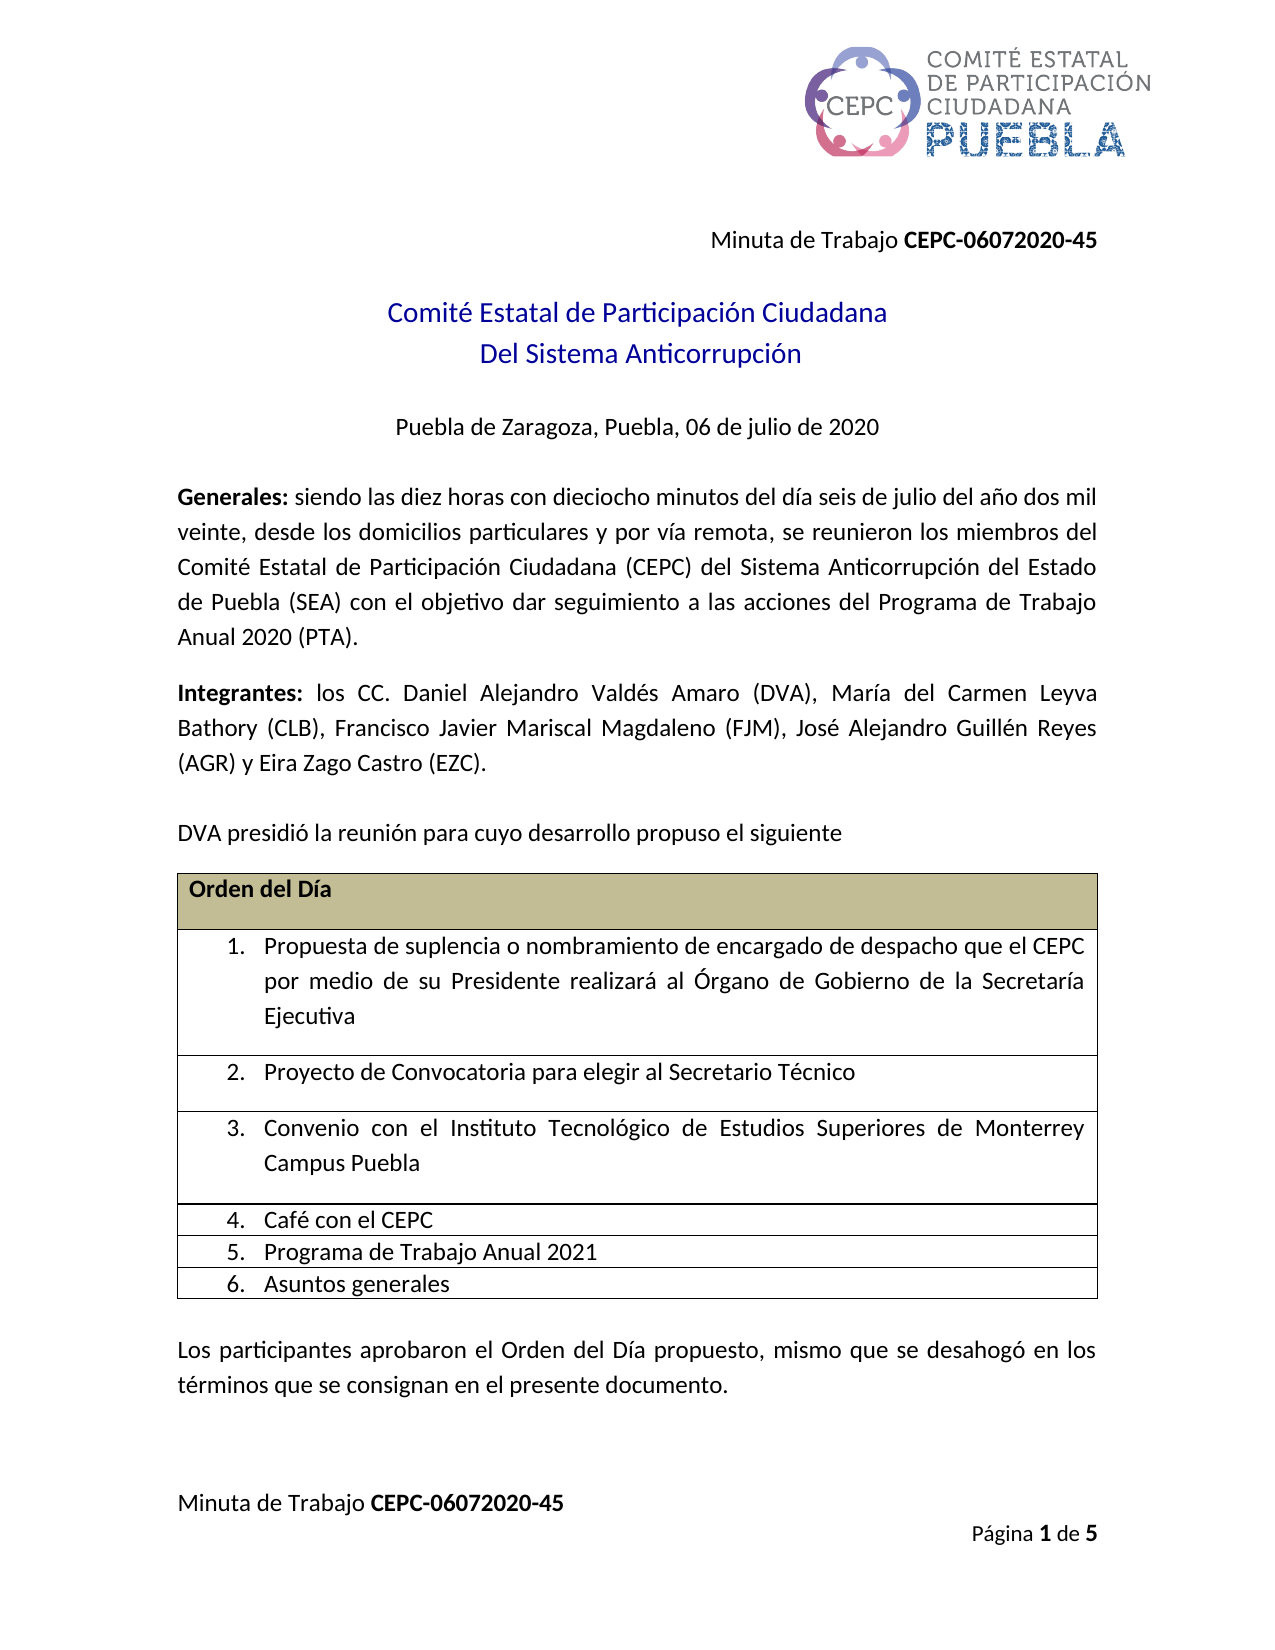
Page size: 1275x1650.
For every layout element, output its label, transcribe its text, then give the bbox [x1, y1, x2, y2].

text Los participantes aprobaron el Orden del Día propuesto, mismo que se desahogó en los términos que se consignan en el presente documento. [177, 1334, 1098, 1400]
table_cell Asuntos generales [178, 1268, 1097, 1298]
table_header Café con el CEPC [178, 1205, 1097, 1235]
text Puebla de Zaragoza, Puebla, 06 de julio de 2020 [177, 411, 1098, 441]
table_cell Propuesta de suplencia o nombramiento de encargado de despacho que el CEPC por medio de su Presidente realizará al Órgano de Gobierno de la Secretaría Ejecutiva [178, 930, 1097, 1055]
picture [803, 46, 1150, 157]
text Generales: siendo las diez horas con dieciocho minutos del día seis de julio del año dos mil veinte, desde los domicilios particulares y por vía remota, se reunieron los miembros del Comité Estatal de Participación Ciudadana (CEPC) del Sistema Anticorrupción del Estado de Puebla (SEA) con el objetivo dar seguimiento a las acciones del Programa de Trabajo Anual 2020 (PTA). [177, 481, 1098, 651]
text Comité Estatal de Participación Ciudadana [177, 294, 1098, 329]
table_cell Programa de Trabajo Anual 2021 [178, 1236, 1097, 1267]
table_header Orden del Día [178, 874, 1097, 929]
table_cell Convenio con el Instituto Tecnológico de Estudios Superiores de Monterrey Campus Puebla [178, 1112, 1097, 1202]
text DVA presidió la reunión para cuyo desarrollo propuso el siguiente [177, 817, 1098, 847]
text Del Sistema Anticorrupción [177, 335, 1098, 371]
text Minuta de Trabajo CEPC-06072020-45 [177, 224, 1098, 254]
table_cell Proyecto de Convocatoria para elegir al Secretario Técnico [178, 1056, 1097, 1111]
text Integrantes: los CC. Daniel Alejandro Valdés Amaro (DVA), María del Carmen Leyva Bathory (CLB), Francisco Javier Mariscal Magdaleno (FJM), José Alejandro Guillén Reyes (AGR) y Eira Zago Castro (EZC). [177, 677, 1098, 777]
